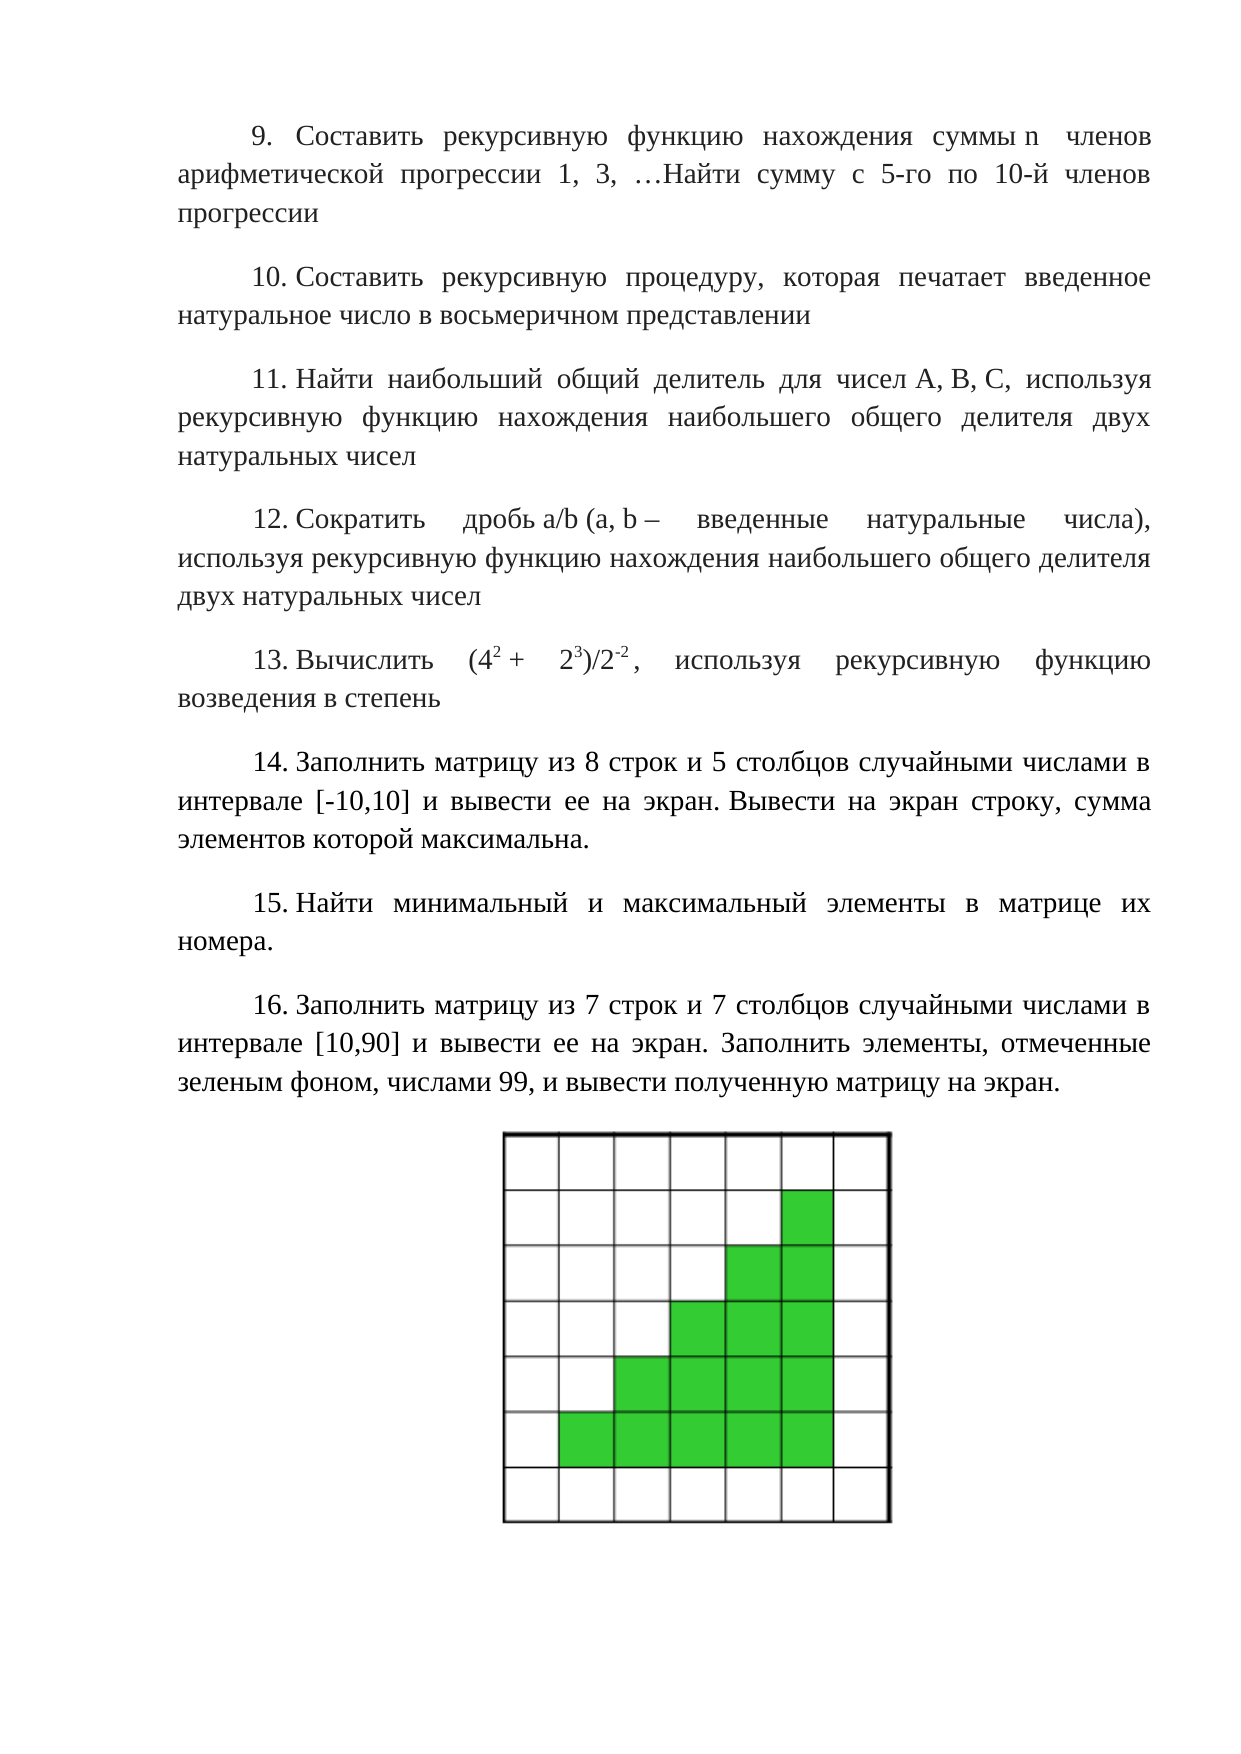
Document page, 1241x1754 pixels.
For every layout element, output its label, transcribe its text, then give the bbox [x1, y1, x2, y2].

list Составить рекурсивную процедуру, которая печатает введенное натуральное число в восьмеричном представлении [177, 259, 1152, 331]
list Найти наибольший общий делитель для чисел A, B, C, используя рекурсивную функцию нахождения наибольшего общего делителя двух натуральных чисел [177, 361, 1152, 471]
picture [502, 1127, 902, 1550]
list Сократить дробь a/b (a, b – введенные натуральные числа), используя рекурсивную функцию нахождения наибольшего общего делителя двух натуральных чисел [177, 501, 1152, 612]
list Составить рекурсивную функцию нахождения суммы n членов арифметической прогрессии 1, 3, …Найти сумму с 5-го по 10-й членов прогрессии [177, 118, 1152, 229]
list Заполнить матрицу из 7 строк и 7 столбцов случайными числами в интервале [10,90] и вывести ее на экран. Заполнить элементы, отмеченные зеленым фоном, числами 99, и вывести полученную матрицу на экран. [177, 987, 1152, 1097]
list Вычислить (42 + 23)/2-2 , используя рекурсивную функцию возведения в степень [177, 642, 1152, 714]
list Заполнить матрицу из 8 строк и 5 столбцов случайными числами в интервале [-10,10] и вывести ее на экран. Вывести на экран строку, сумма элементов которой максимальна. [177, 744, 1152, 855]
list Найти минимальный и максимальный элементы в матрице их номера. [177, 885, 1152, 957]
